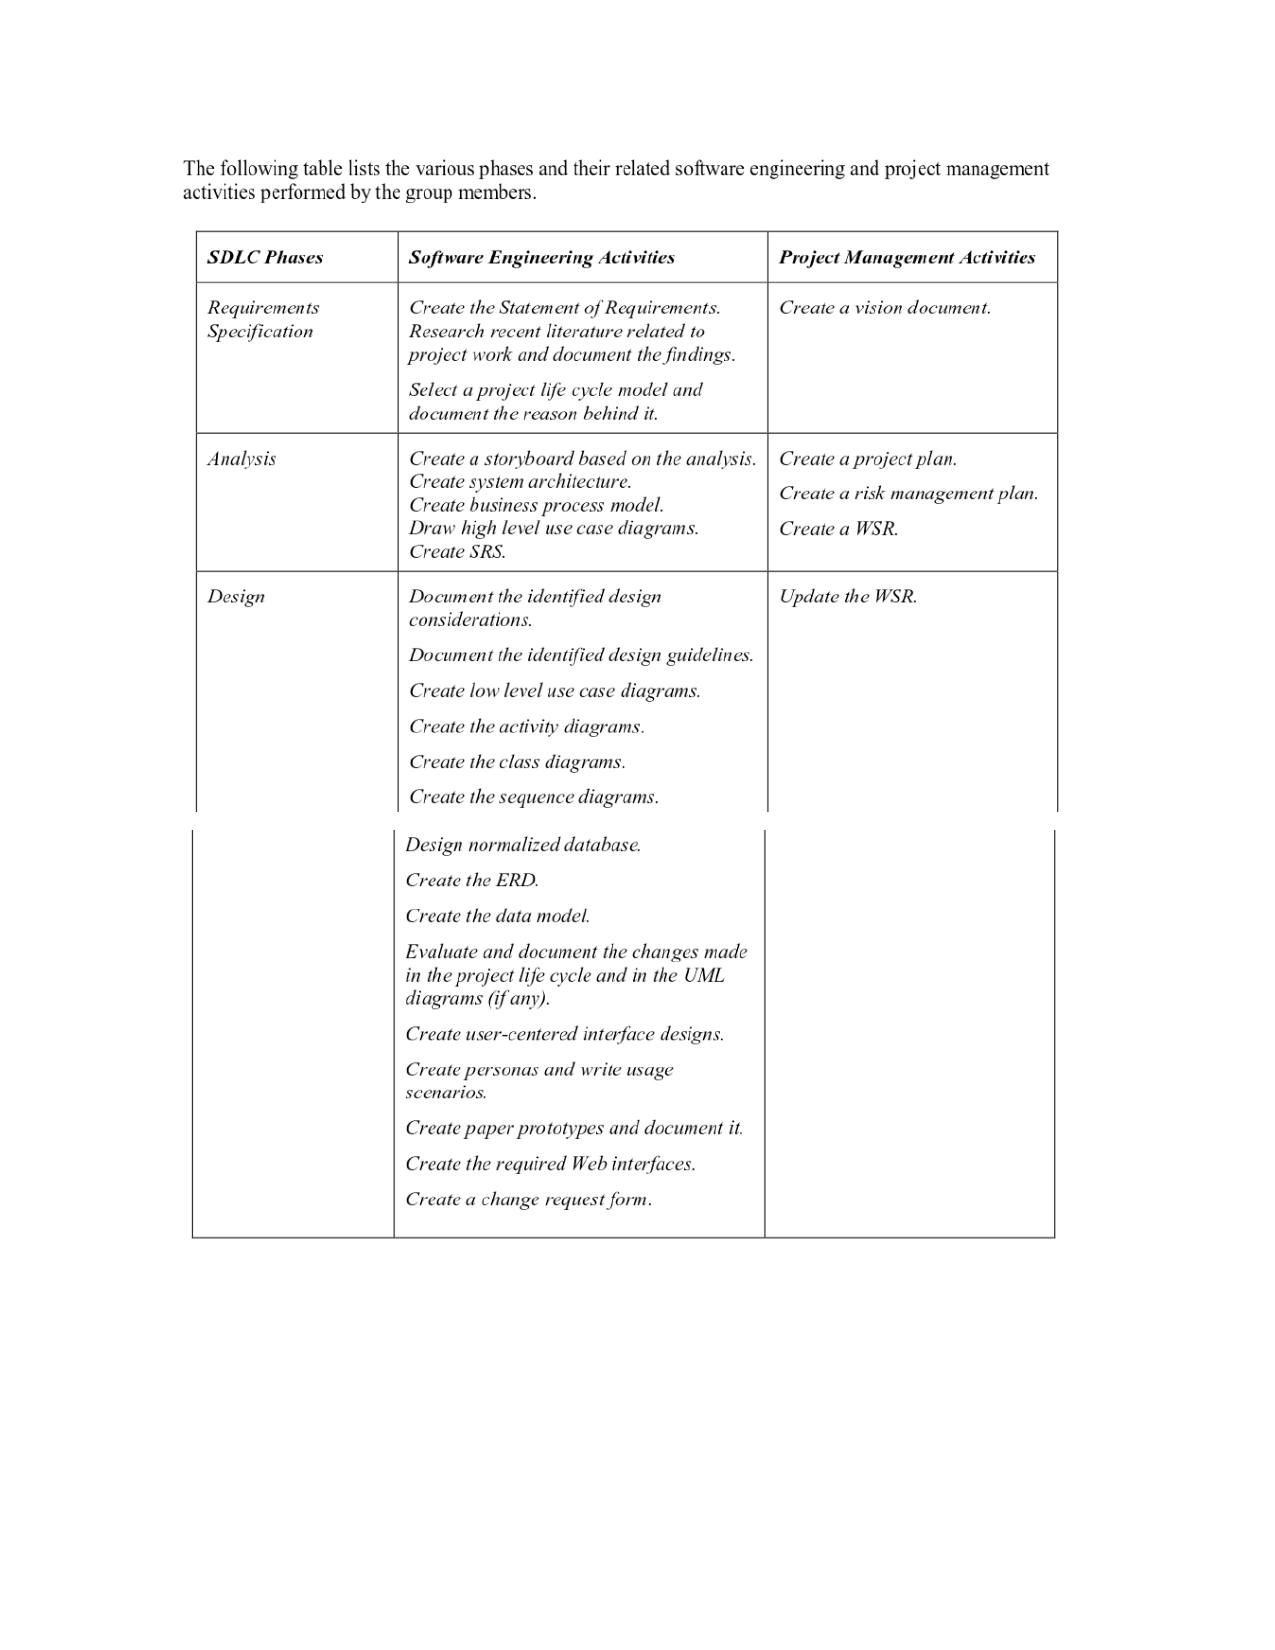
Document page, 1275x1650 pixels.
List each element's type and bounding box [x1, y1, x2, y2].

picture [150, 150, 1124, 812]
picture [150, 830, 1125, 1278]
